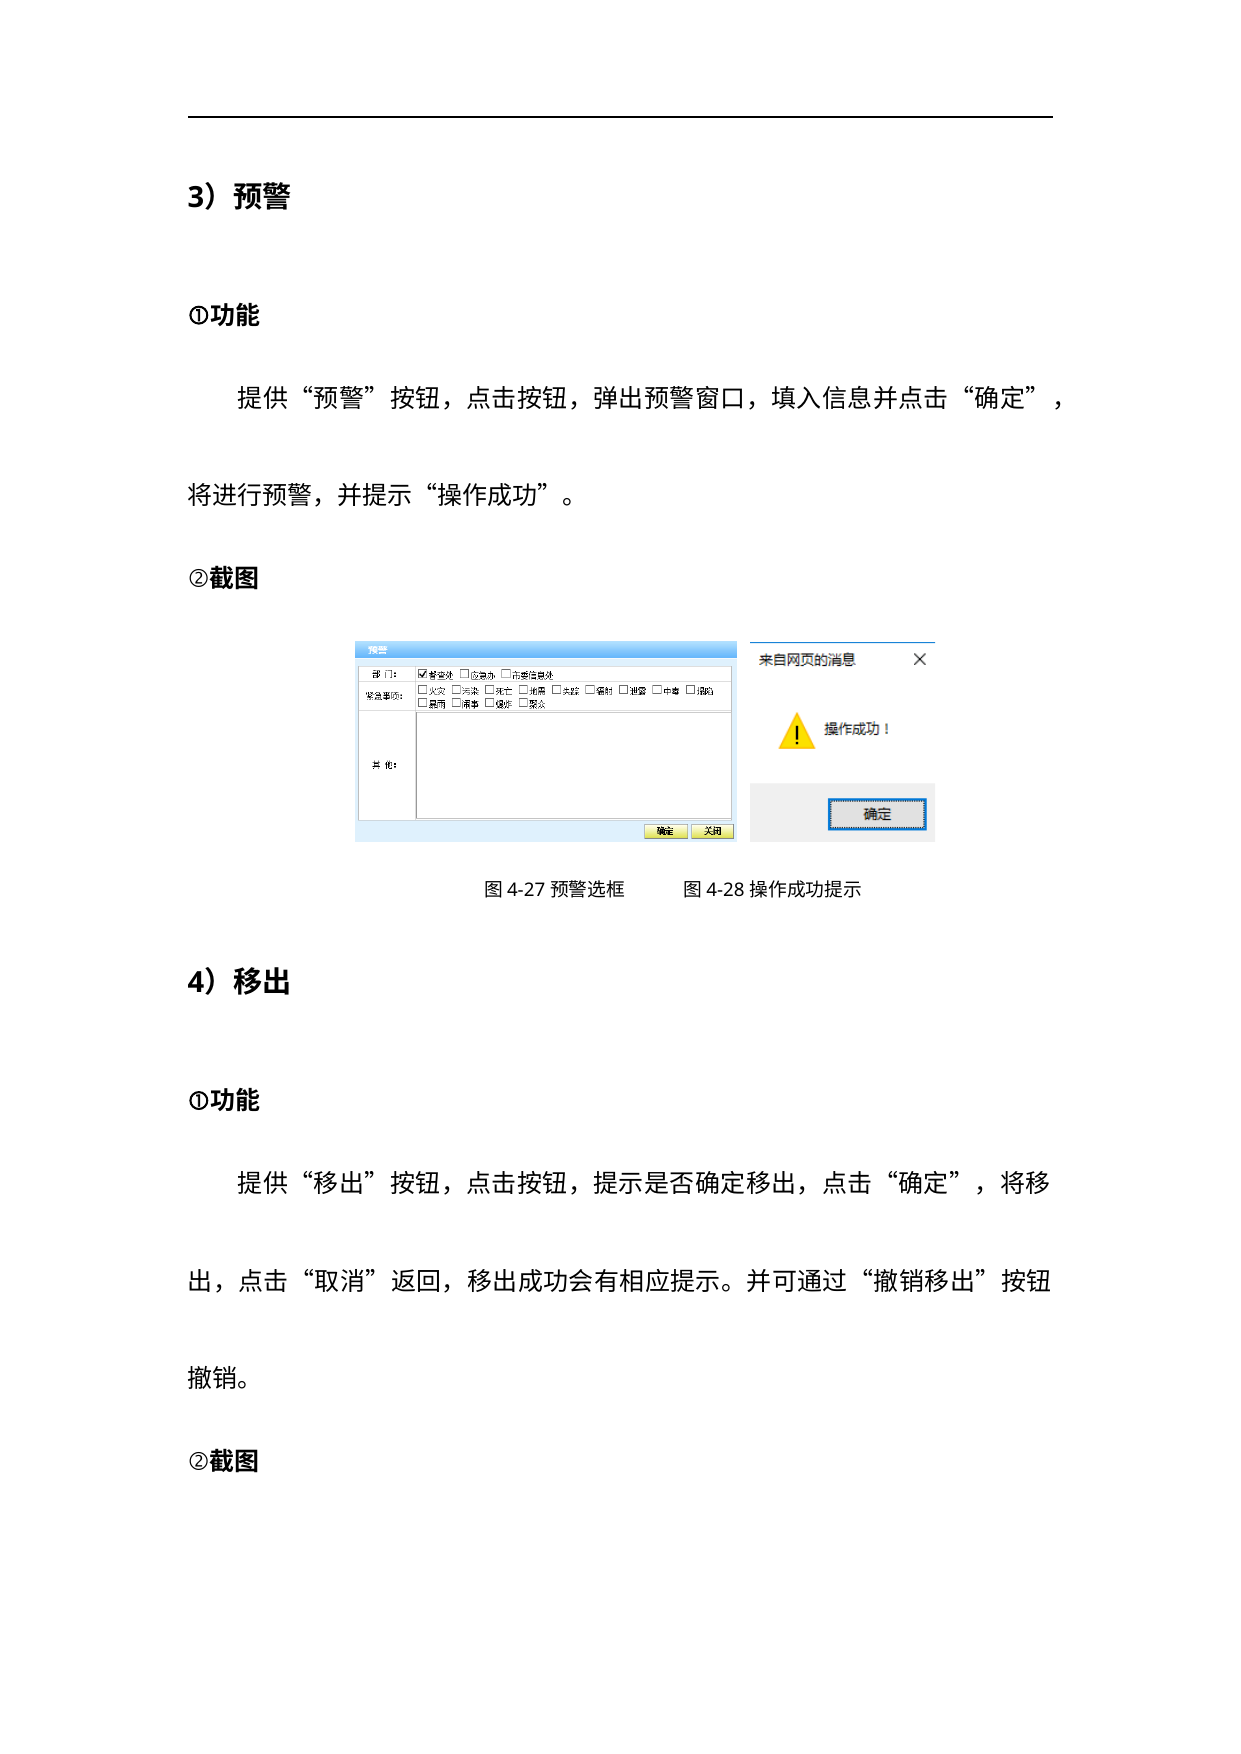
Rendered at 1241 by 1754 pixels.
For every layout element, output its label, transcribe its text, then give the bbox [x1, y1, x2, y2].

picture [750, 642, 936, 842]
text 截图 [187, 544, 1053, 609]
text 提供“预警”按钮，点击按钮，弹出预警窗口，填入信息并点击“确定”，将进行预警，并提示“操作成功”。 [187, 364, 1053, 526]
text 提供“移出”按钮，点击按钮，提示是否确定移出，点击“确定”，将移出，点击“取消”返回，移出成功会有相应提示。并可通过“撤销移出”按钮撤销。 [187, 1149, 1053, 1409]
text 功能 [187, 1066, 1053, 1131]
text 功能 [187, 281, 1053, 346]
subtitle 3）预警 [187, 162, 1053, 227]
text 截图 [187, 1427, 1053, 1492]
subtitle 4）移出 [187, 947, 1053, 1012]
text 图4-27 预警选框 图4-28 操作成功提示 [187, 872, 1053, 905]
picture [355, 641, 737, 842]
